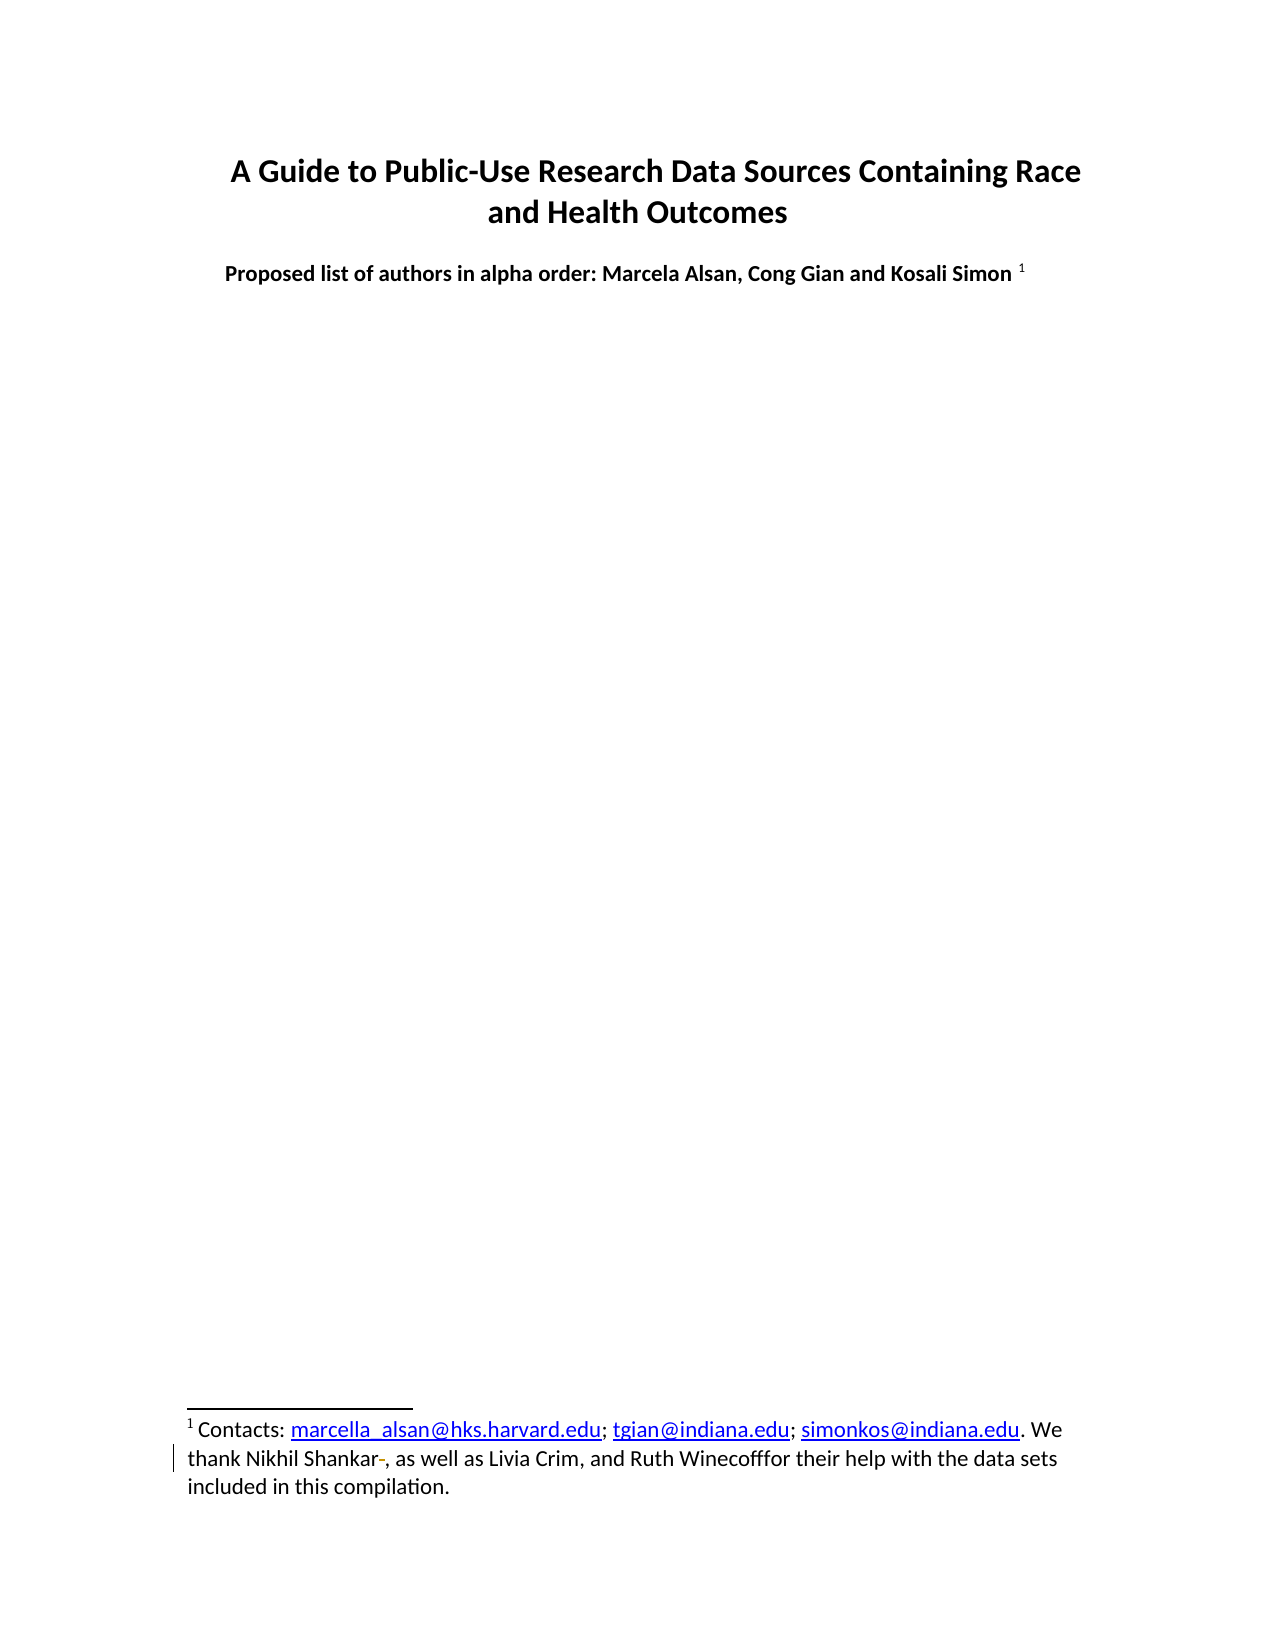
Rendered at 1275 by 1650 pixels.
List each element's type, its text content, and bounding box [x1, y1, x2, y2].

text A Guide to Public-Use Research Data Sources Containing Race and Health Outcomes [187, 150, 1087, 231]
text Proposed list of authors in alpha order: Marcela Alsan, Cong Gian and Kosali Simon [187, 259, 1087, 287]
